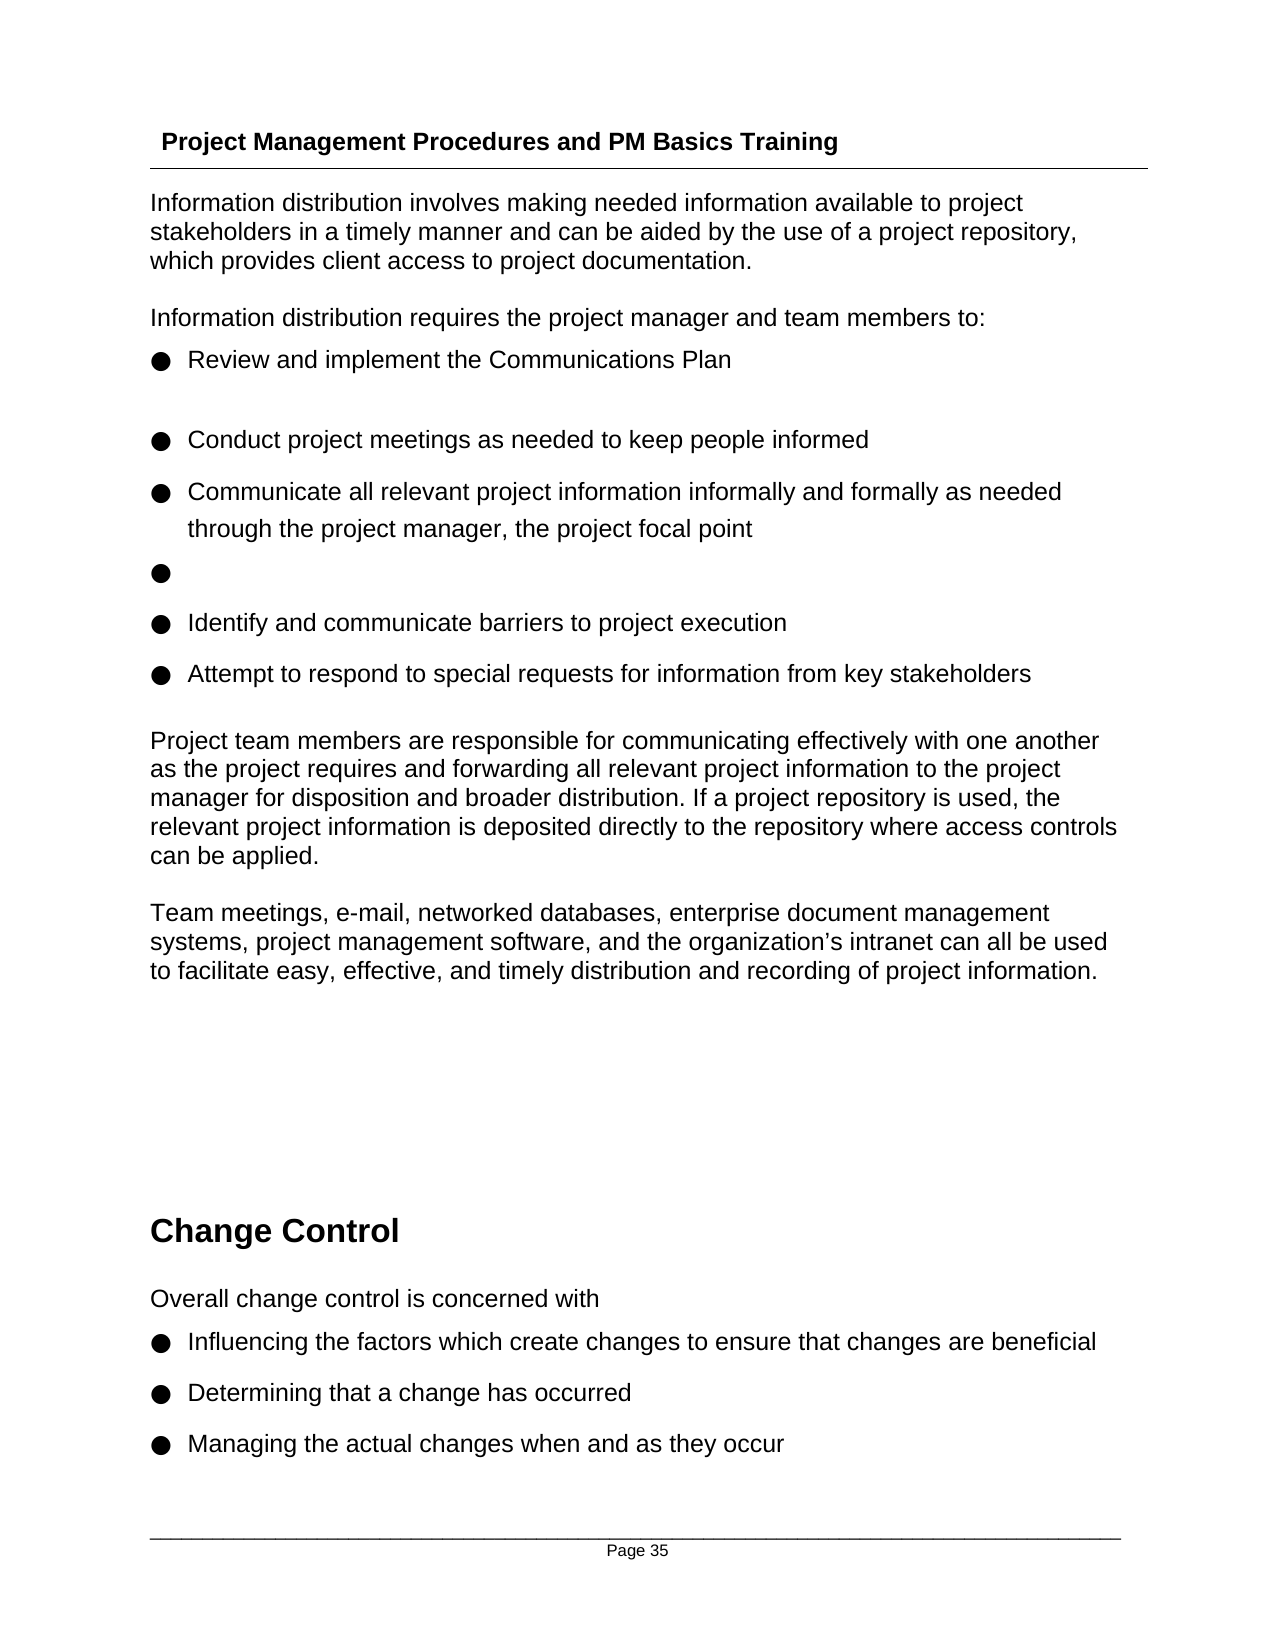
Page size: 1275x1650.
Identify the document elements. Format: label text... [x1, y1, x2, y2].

list Influencing the factors which create changes to ensure that changes are beneficial [150, 1313, 1125, 1364]
list Review and implement the Communications Plan [150, 332, 1125, 383]
list Managing the actual changes when and as they occur [150, 1415, 1125, 1467]
text Team meetings, e-mail, networked databases, enterprise document management systems, project management software, and the organization’s intranet can all be used to facilitate easy, effective, and timely distribution and recording of project information. [150, 898, 1125, 984]
text Project team members are responsible for communicating effectively with one another as the project requires and forwarding all relevant project information to the project manager for disposition and broader distribution. If a project repository is used, the relevant project information is deposited directly to the repository where access controls can be applied. [150, 726, 1125, 869]
list Attempt to respond to special requests for information from key stakeholders [150, 646, 1125, 697]
list Determining that a change has occurred [150, 1364, 1125, 1415]
text Overall change control is concerned with [150, 1284, 1125, 1313]
list Conduct project meetings as needed to keep people informed [150, 412, 1125, 463]
subtitle Change Control [150, 1211, 1125, 1249]
list Identify and communicate barriers to project execution [150, 594, 1125, 646]
text Information distribution involves making needed information available to project stakeholders in a timely manner and can be aided by the use of a project repository, which provides client access to project documentation. [150, 188, 1125, 274]
text Information distribution requires the project manager and team members to: [150, 303, 1125, 332]
list Communicate all relevant project information informally and formally as needed through the project manager, the project focal point [150, 463, 1125, 543]
